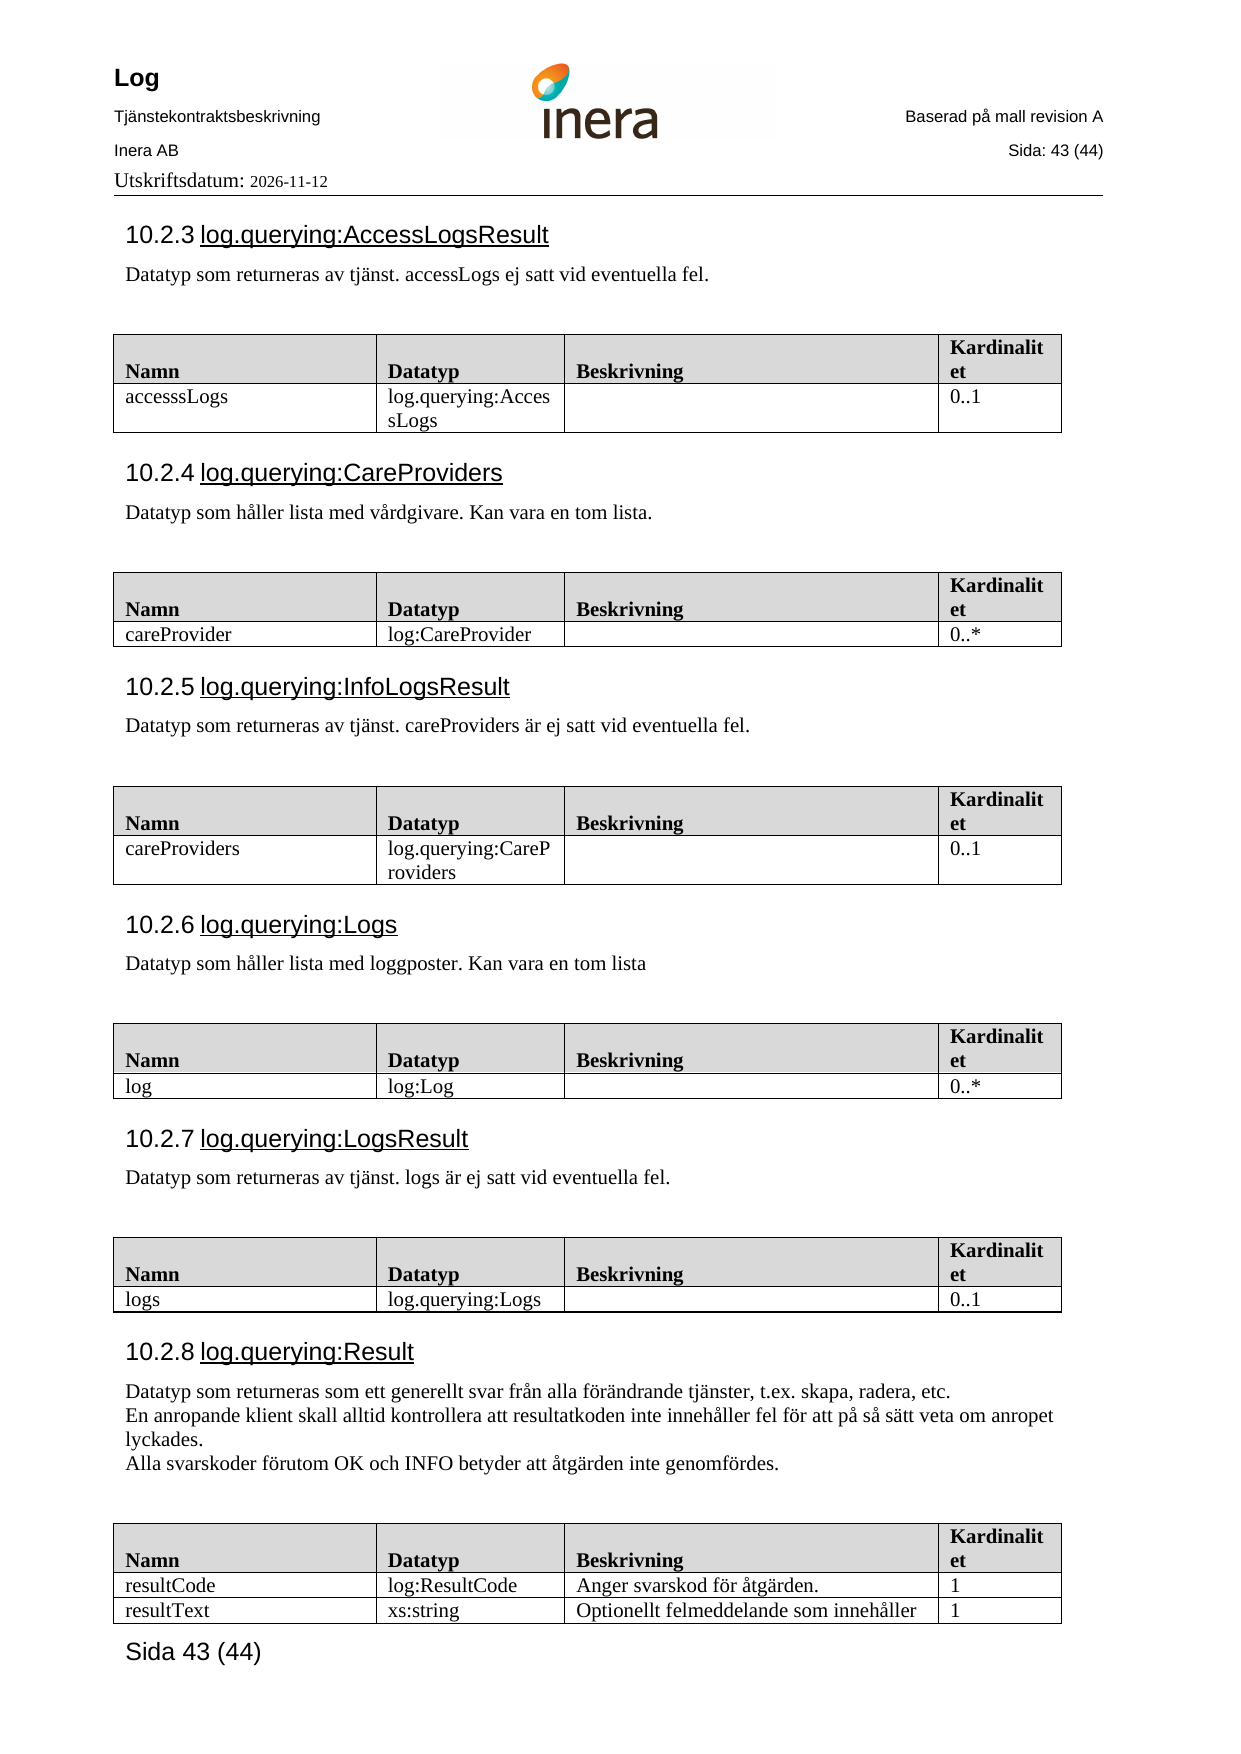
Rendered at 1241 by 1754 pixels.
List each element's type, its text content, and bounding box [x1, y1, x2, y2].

table_cell 1 [939, 1573, 1061, 1597]
text Datatyp som håller lista med loggposter. Kan vara en tom lista [125, 951, 1115, 975]
table_header Namn [114, 1238, 376, 1286]
table_header Kardinalitet [939, 1524, 1061, 1572]
table_cell log.querying:AccessLogs [377, 384, 564, 432]
table_cell [565, 622, 938, 646]
table_header Beskrivning [565, 1024, 938, 1072]
table_header Namn [114, 1024, 376, 1072]
table_cell logs [114, 1287, 376, 1311]
table_header Datatyp [377, 1238, 564, 1286]
subtitle log.querying:LogsResult [125, 1124, 1115, 1152]
text En anropande klient skall alltid kontrollera att resultatkoden inte innehåller fel för att på så sätt veta om anropet lyckades. [125, 1403, 1115, 1451]
table_header Kardinalitet [939, 787, 1061, 835]
table_header Namn [114, 573, 376, 621]
table_cell [565, 384, 938, 432]
table_header Kardinalitet [939, 1024, 1061, 1072]
subtitle log.querying:Result [125, 1337, 1115, 1366]
table_cell log:ResultCode [377, 1573, 564, 1597]
table_header Kardinalitet [939, 335, 1061, 383]
table_cell careProviders [114, 836, 376, 884]
table_header Kardinalitet [939, 1238, 1061, 1286]
subtitle log.querying:CareProviders [125, 458, 1115, 487]
table_header Beskrivning [565, 1524, 938, 1572]
table_cell 0..* [939, 622, 1061, 646]
subtitle log.querying:AccessLogsResult [125, 221, 1115, 249]
table_header Namn [114, 1524, 376, 1572]
table_cell xs:string [377, 1598, 564, 1622]
table_cell log [114, 1074, 376, 1098]
table_header Datatyp [377, 335, 564, 383]
table_header Beskrivning [565, 335, 938, 383]
table_cell Anger svarskod för åtgärden. [565, 1573, 938, 1597]
picture [439, 63, 777, 139]
text Alla svarskoder förutom OK och INFO betyder att åtgärden inte genomfördes. [125, 1451, 1115, 1475]
table_header Datatyp [377, 1524, 564, 1572]
text Datatyp som returneras av tjänst. careProviders är ej satt vid eventuella fel. [125, 713, 1115, 737]
table_cell log:Log [377, 1074, 564, 1098]
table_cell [565, 1598, 938, 1622]
table_header Datatyp [377, 787, 564, 835]
text Datatyp som returneras av tjänst. logs är ej satt vid eventuella fel. [125, 1165, 1115, 1189]
subtitle log.querying:Logs [125, 910, 1115, 939]
table_header Beskrivning [565, 573, 938, 621]
table_cell [565, 1074, 938, 1098]
table_header Datatyp [377, 1024, 564, 1072]
table_cell [565, 1287, 938, 1311]
table_cell 0..1 [939, 836, 1061, 884]
table_cell log.querying:Logs [377, 1287, 564, 1311]
table_cell resultCode [114, 1573, 376, 1597]
table_cell resultText [114, 1598, 376, 1622]
table_cell accesssLogs [114, 384, 376, 432]
table_header Kardinalitet [939, 573, 1061, 621]
table_cell 0..* [939, 1074, 1061, 1098]
text Datatyp som returneras av tjänst. accessLogs ej satt vid eventuella fel. [125, 262, 1115, 286]
table_header Beskrivning [565, 1238, 938, 1286]
table_cell 1 [939, 1598, 1061, 1622]
table_cell [565, 836, 938, 884]
table_cell careProvider [114, 622, 376, 646]
table_cell log.querying:CareProviders [377, 836, 564, 884]
text Datatyp som håller lista med vårdgivare. Kan vara en tom lista. [125, 499, 1115, 524]
subtitle log.querying:InfoLogsResult [125, 672, 1115, 701]
table_cell 0..1 [939, 1287, 1061, 1311]
table_header Namn [114, 335, 376, 383]
table_cell 0..1 [939, 384, 1061, 432]
table_header Beskrivning [565, 787, 938, 835]
table_cell log:CareProvider [377, 622, 564, 646]
table_header Datatyp [377, 573, 564, 621]
text Datatyp som returneras som ett generellt svar från alla förändrande tjänster, t.ex. skapa, radera, etc. [125, 1379, 1115, 1403]
table_header Namn [114, 787, 376, 835]
